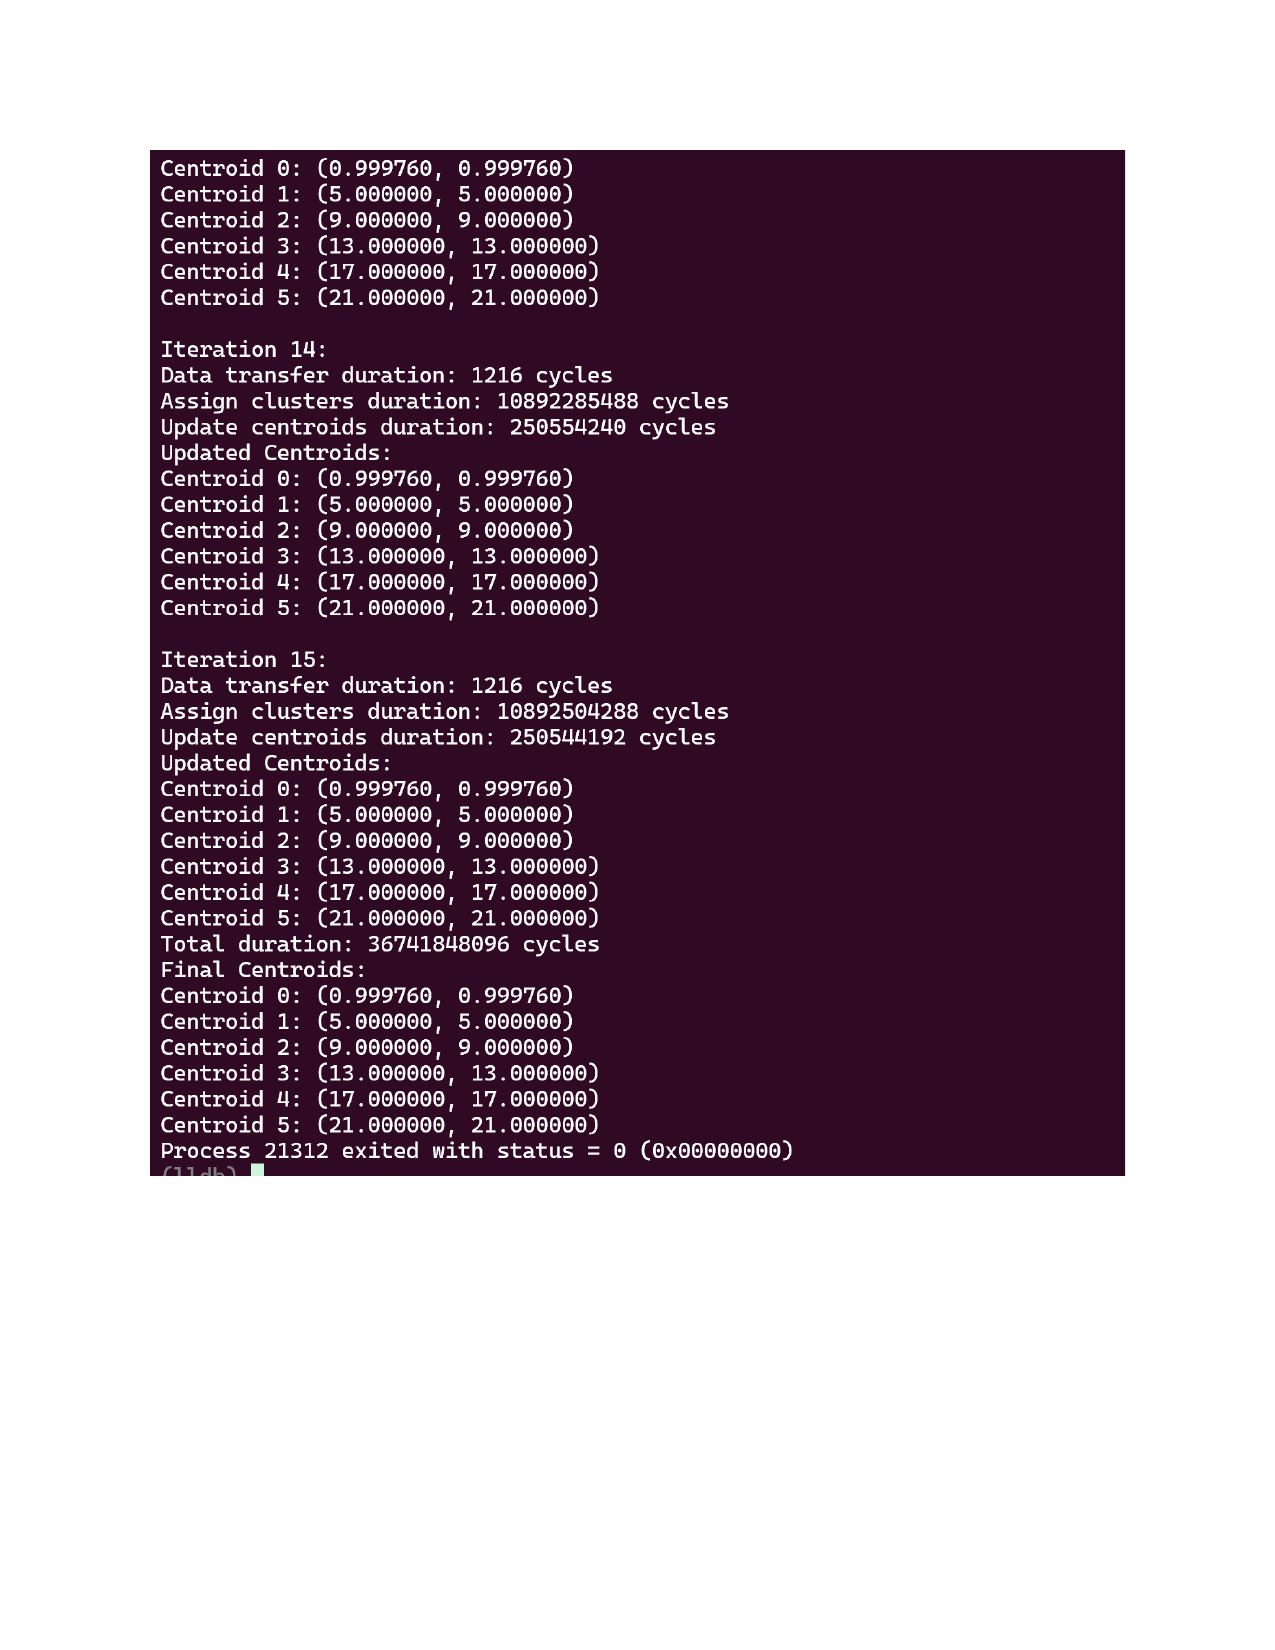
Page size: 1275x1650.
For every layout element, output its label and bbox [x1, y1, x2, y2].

picture [150, 150, 1125, 1176]
